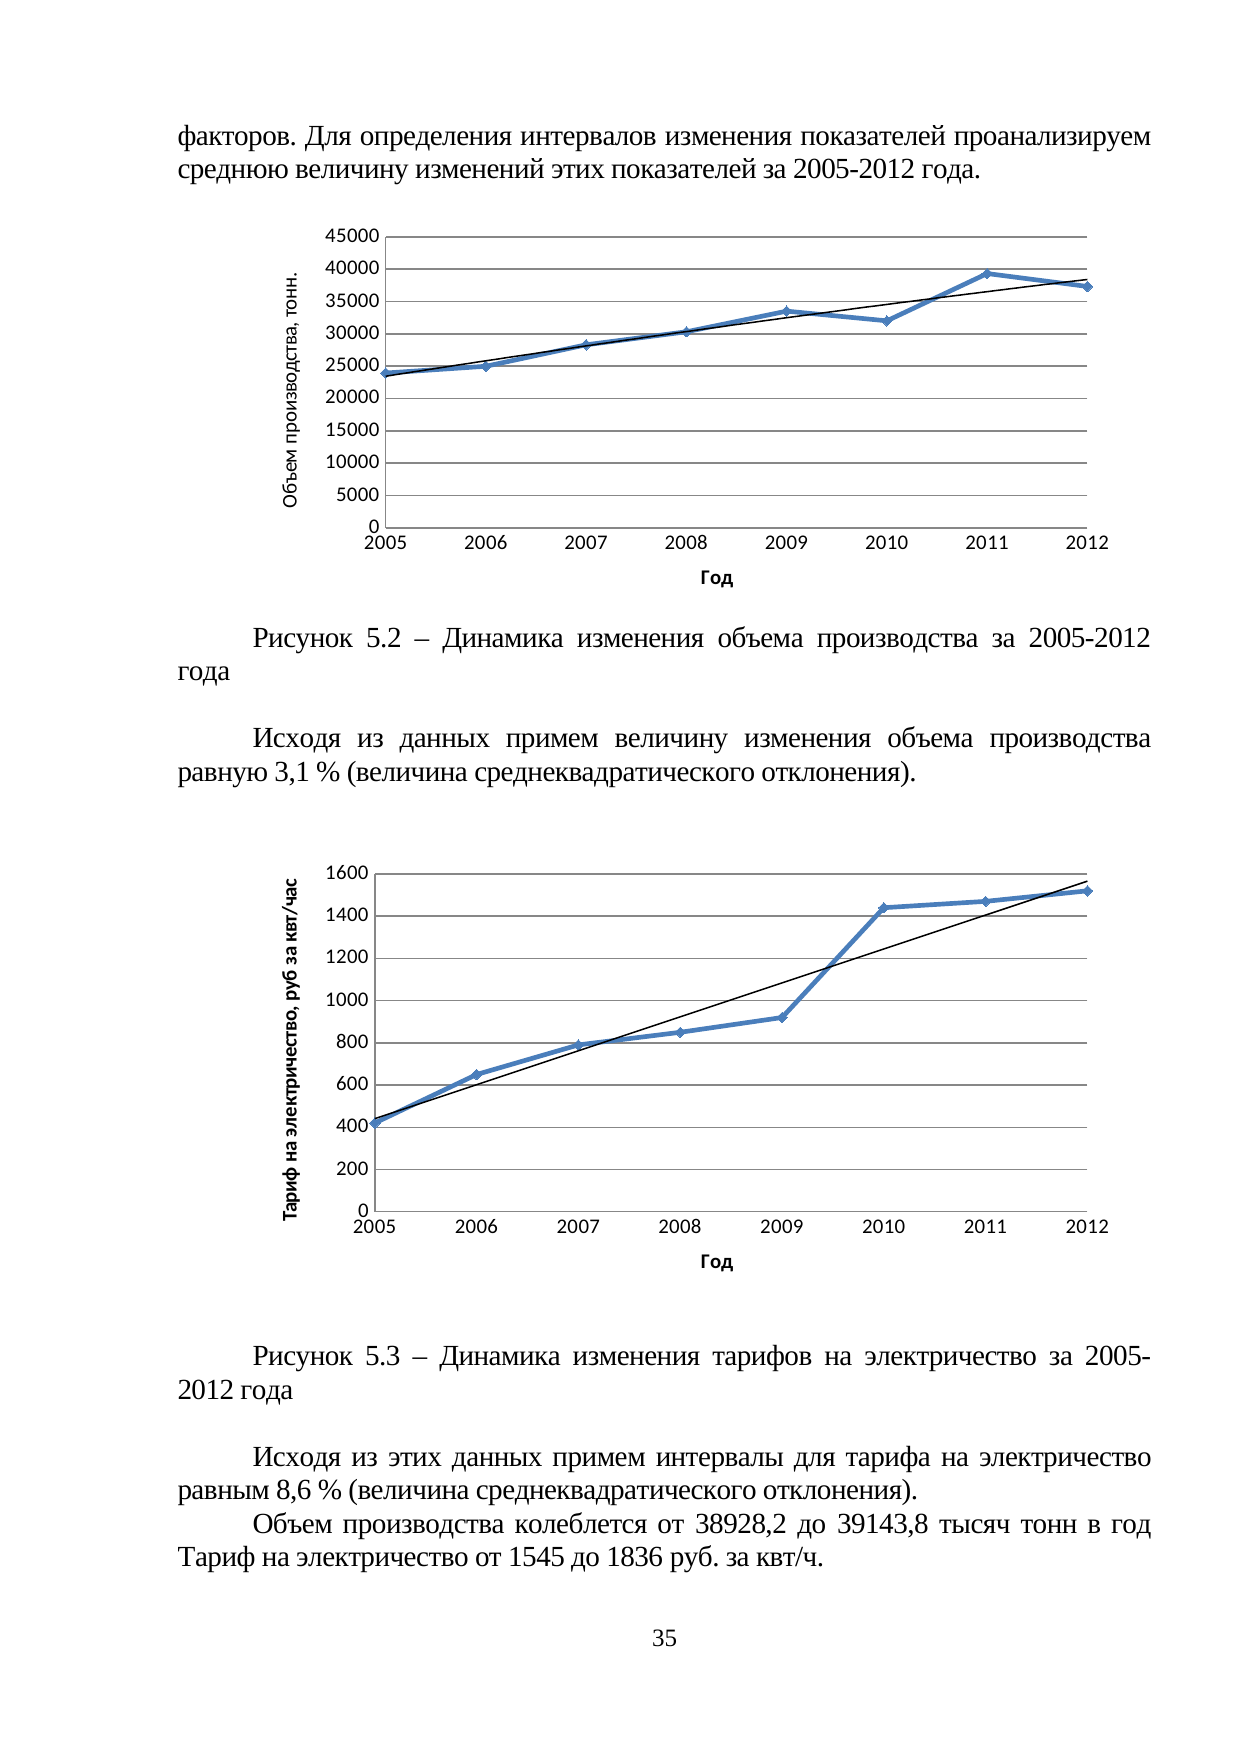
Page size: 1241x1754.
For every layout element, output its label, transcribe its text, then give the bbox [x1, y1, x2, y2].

text Объем производства колеблется от 38928,2 до 39143,8 тысяч тонн в год Тариф на электричество от 1545 до 1836 руб. за квт/ч. [177, 1506, 1152, 1573]
text Рисунок 5.3 – Динамика изменения тарифов на электричество за 2005-2012 года [177, 1338, 1152, 1405]
text Исходя из этих данных примем интервалы для тарифа на электричество равным 8,6 % (величина среднеквадратического отклонения). [177, 1439, 1152, 1506]
text Исходя из данных примем величину изменения объема производства равную 3,1 % (величина среднеквадратического отклонения). [177, 721, 1152, 788]
text Рисунок 5.2 – Динамика изменения объема производства за 2005-2012 года [177, 620, 1152, 687]
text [177, 118, 1152, 185]
